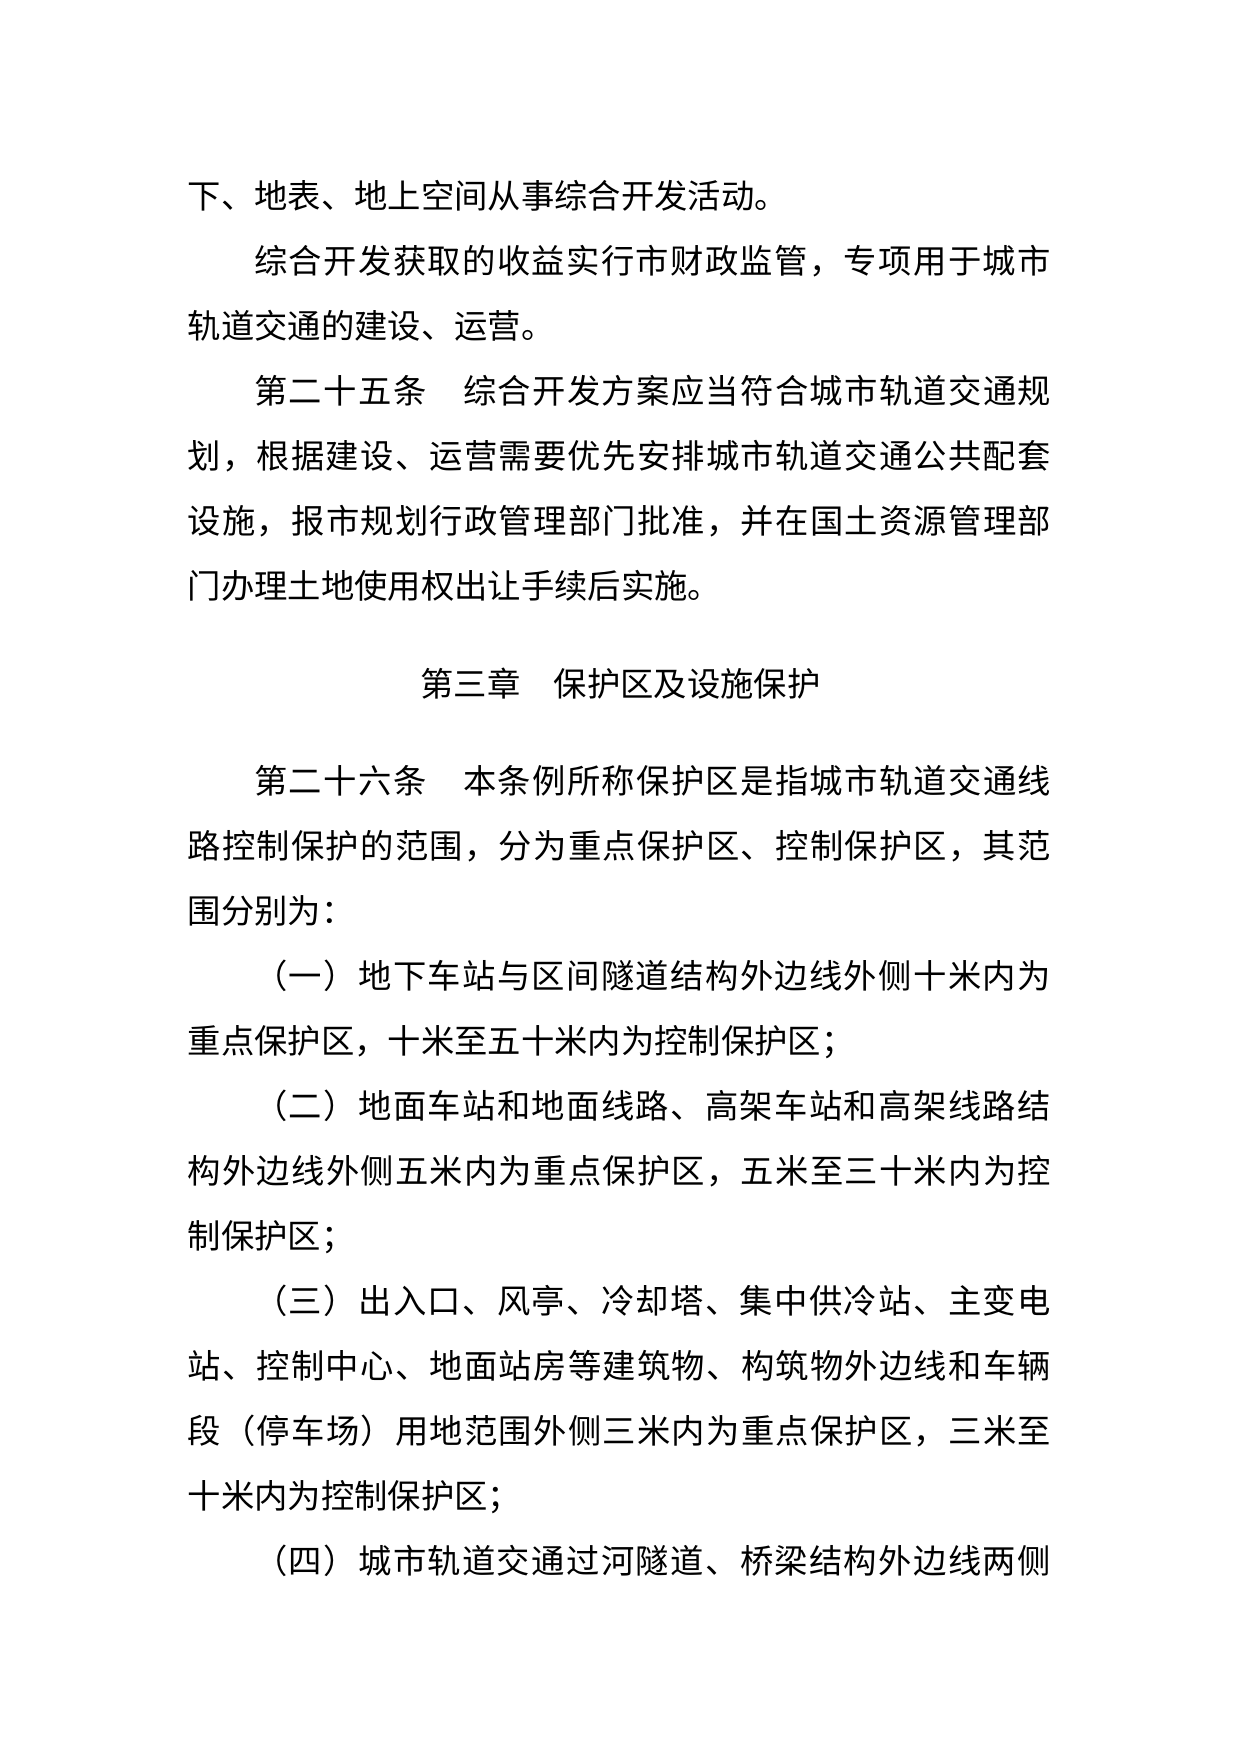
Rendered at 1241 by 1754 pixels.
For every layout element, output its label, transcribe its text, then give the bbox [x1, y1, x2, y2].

text （三）出入口、风亭、冷却塔、集中供冷站、主变电站、控制中心、地面站房等建筑物、构筑物外边线和车辆段（停车场）用地范围外侧三米内为重点保护区，三米至十米内为控制保护区； [187, 1267, 1053, 1527]
text 第二十六条 本条例所称保护区是指城市轨道交通线路控制保护的范围，分为重点保护区、控制保护区，其范围分别为： [187, 747, 1053, 942]
text （一）地下车站与区间隧道结构外边线外侧十米内为重点保护区，十米至五十米内为控制保护区； [187, 942, 1053, 1072]
text 综合开发获取的收益实行市财政监管，专项用于城市轨道交通的建设、运营。 [187, 227, 1053, 357]
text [187, 162, 1053, 227]
text 第三章 保护区及设施保护 [187, 649, 1053, 714]
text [187, 1527, 1053, 1592]
text （二）地面车站和地面线路、高架车站和高架线路结构外边线外侧五米内为重点保护区，五米至三十米内为控制保护区； [187, 1072, 1053, 1267]
text 第二十五条 综合开发方案应当符合城市轨道交通规划，根据建设、运营需要优先安排城市轨道交通公共配套设施，报市规划行政管理部门批准，并在国土资源管理部门办理土地使用权出让手续后实施。 [187, 357, 1053, 617]
